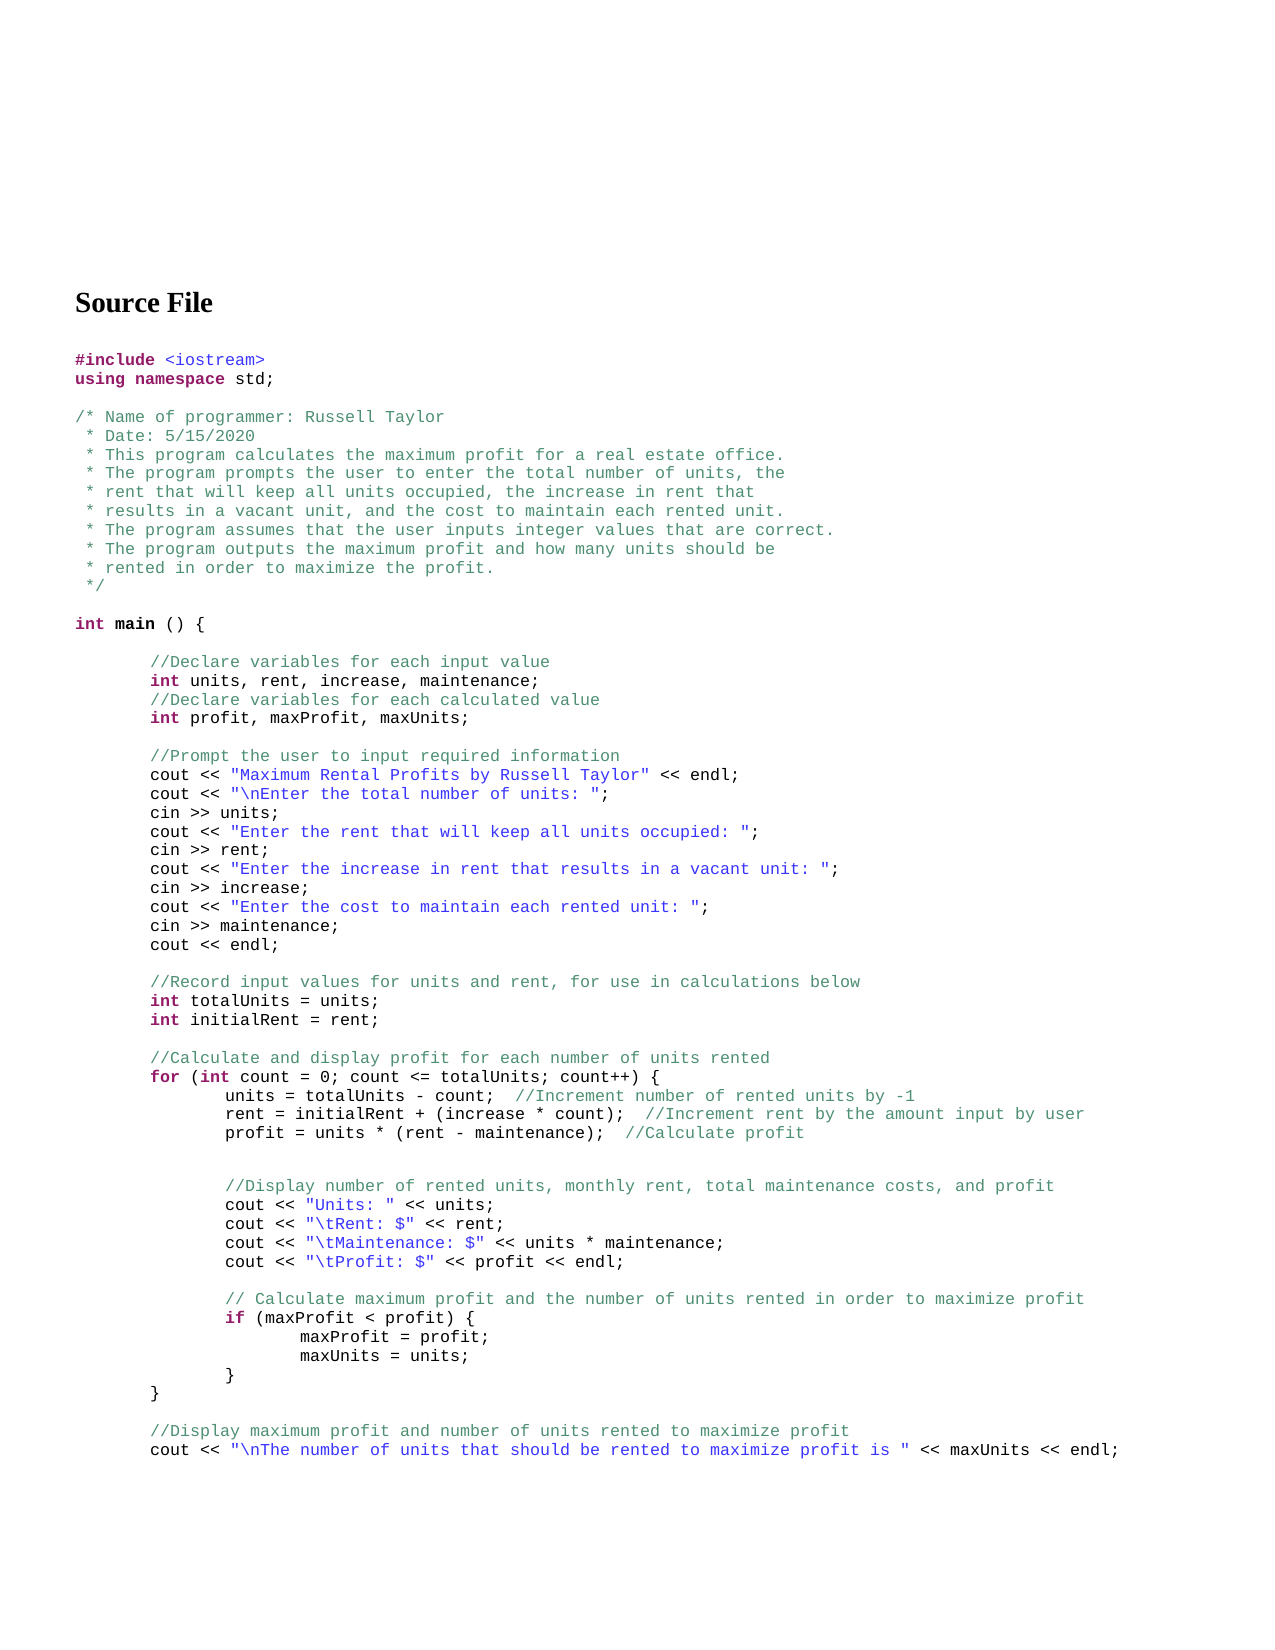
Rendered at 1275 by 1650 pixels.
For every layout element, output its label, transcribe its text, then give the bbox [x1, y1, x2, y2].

text cin >> increase; [75, 880, 1200, 898]
text //Declare variables for each calculated value [75, 691, 1200, 710]
text * rented in order to maximize the profit. [75, 559, 1200, 578]
text cout << "Enter the cost to maintain each rented unit: "; [75, 898, 1200, 917]
text * results in a vacant unit, and the cost to maintain each rented unit. [75, 503, 1200, 521]
text for (int count = 0; count <= totalUnits; count++) { [75, 1068, 1200, 1087]
text profit = units * (rent - maintenance); //Calculate profit [75, 1125, 1200, 1144]
text } [75, 1366, 1200, 1385]
text int totalUnits = units; [75, 993, 1200, 1012]
text //Calculate and display profit for each number of units rented [75, 1049, 1200, 1068]
text cout << "Maximum Rental Profits by Russell Taylor" << endl; [75, 767, 1200, 785]
text rent = initialRent + (increase * count); //Increment rent by the amount input by user [75, 1106, 1200, 1125]
text //Display number of rented units, monthly rent, total maintenance costs, and profit [75, 1178, 1200, 1197]
text /* Name of programmer: Russell Taylor [75, 408, 1200, 427]
text //Prompt the user to input required information [75, 748, 1200, 767]
text //Display maximum profit and number of units rented to maximize profit [75, 1423, 1200, 1442]
text maxProfit = profit; [75, 1328, 1200, 1347]
text cin >> rent; [75, 842, 1200, 861]
text int units, rent, increase, maintenance; [75, 672, 1200, 691]
text int profit, maxProfit, maxUnits; [75, 710, 1200, 729]
text * The program outputs the maximum profit and how many units should be [75, 540, 1200, 559]
text int initialRent = rent; [75, 1012, 1200, 1031]
text cin >> units; [75, 804, 1200, 823]
text Source File [75, 285, 1200, 318]
text cout << "\nThe number of units that should be rented to maximize profit is " << maxUnits << endl; [75, 1442, 1200, 1461]
text * Date: 5/15/2020 [75, 427, 1200, 446]
text maxUnits = units; [75, 1347, 1200, 1366]
text if (maxProfit < profit) { [75, 1310, 1200, 1328]
text cout << endl; [75, 936, 1200, 955]
text cout << "\nEnter the total number of units: "; [75, 785, 1200, 804]
text cout << "Units: " << units; [75, 1197, 1200, 1215]
text * This program calculates the maximum profit for a real estate office. [75, 446, 1200, 465]
text int main () { [75, 616, 1200, 634]
text * The program assumes that the user inputs integer values that are correct. [75, 521, 1200, 540]
text #include <iostream> [75, 352, 1200, 371]
text */ [75, 578, 1200, 597]
text // Calculate maximum profit and the number of units rented in order to maximize profit [75, 1291, 1200, 1310]
text cout << "\tRent: $" << rent; [75, 1215, 1200, 1234]
text } [75, 1385, 1200, 1404]
text cout << "\tMaintenance: $" << units * maintenance; [75, 1234, 1200, 1253]
text cout << "Enter the increase in rent that results in a vacant unit: "; [75, 861, 1200, 880]
text units = totalUnits - count; //Increment number of rented units by -1 [75, 1087, 1200, 1106]
text * rent that will keep all units occupied, the increase in rent that [75, 484, 1200, 503]
text cout << "Enter the rent that will keep all units occupied: "; [75, 823, 1200, 842]
text cin >> maintenance; [75, 917, 1200, 936]
text using namespace std; [75, 371, 1200, 389]
text //Record input values for units and rent, for use in calculations below [75, 974, 1200, 993]
text //Declare variables for each input value [75, 653, 1200, 672]
text cout << "\tProfit: $" << profit << endl; [75, 1253, 1200, 1272]
text * The program prompts the user to enter the total number of units, the [75, 465, 1200, 484]
